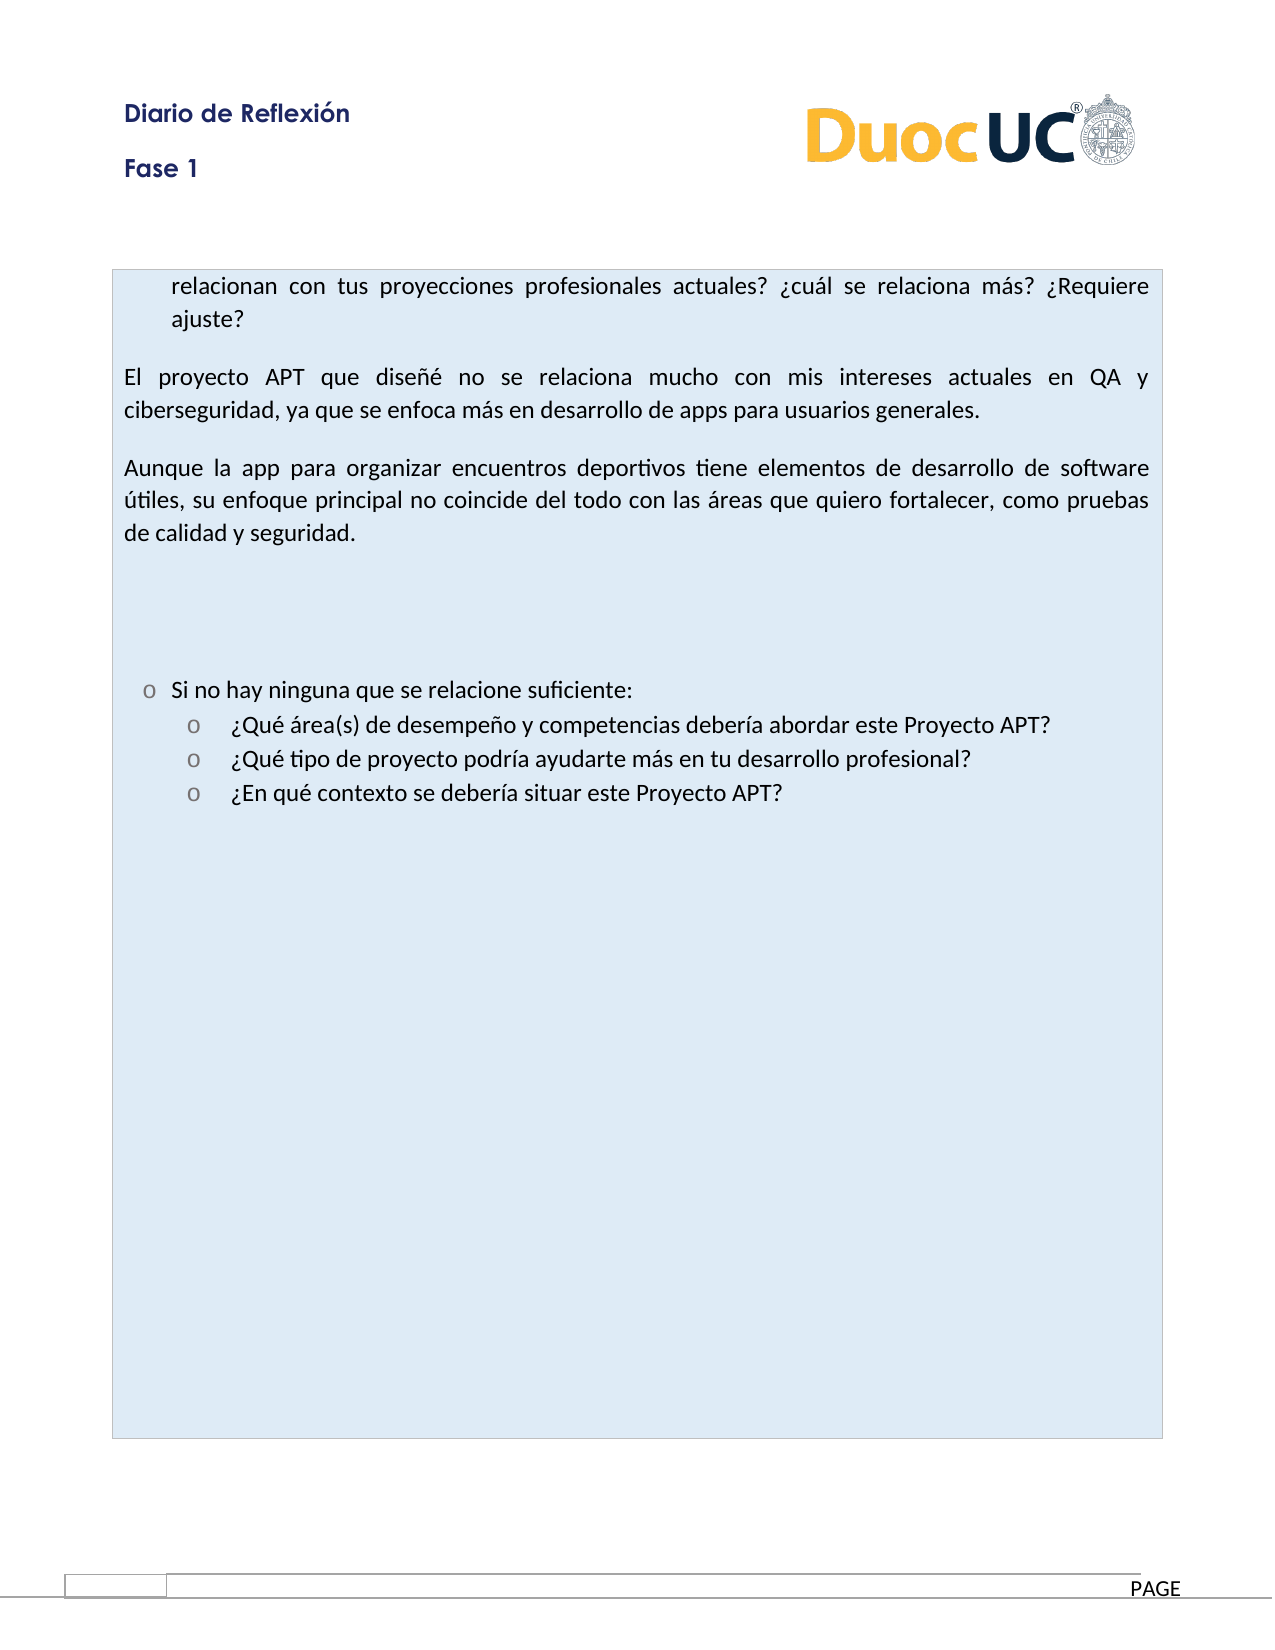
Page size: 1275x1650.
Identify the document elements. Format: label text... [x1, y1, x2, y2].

picture [807, 94, 1135, 165]
